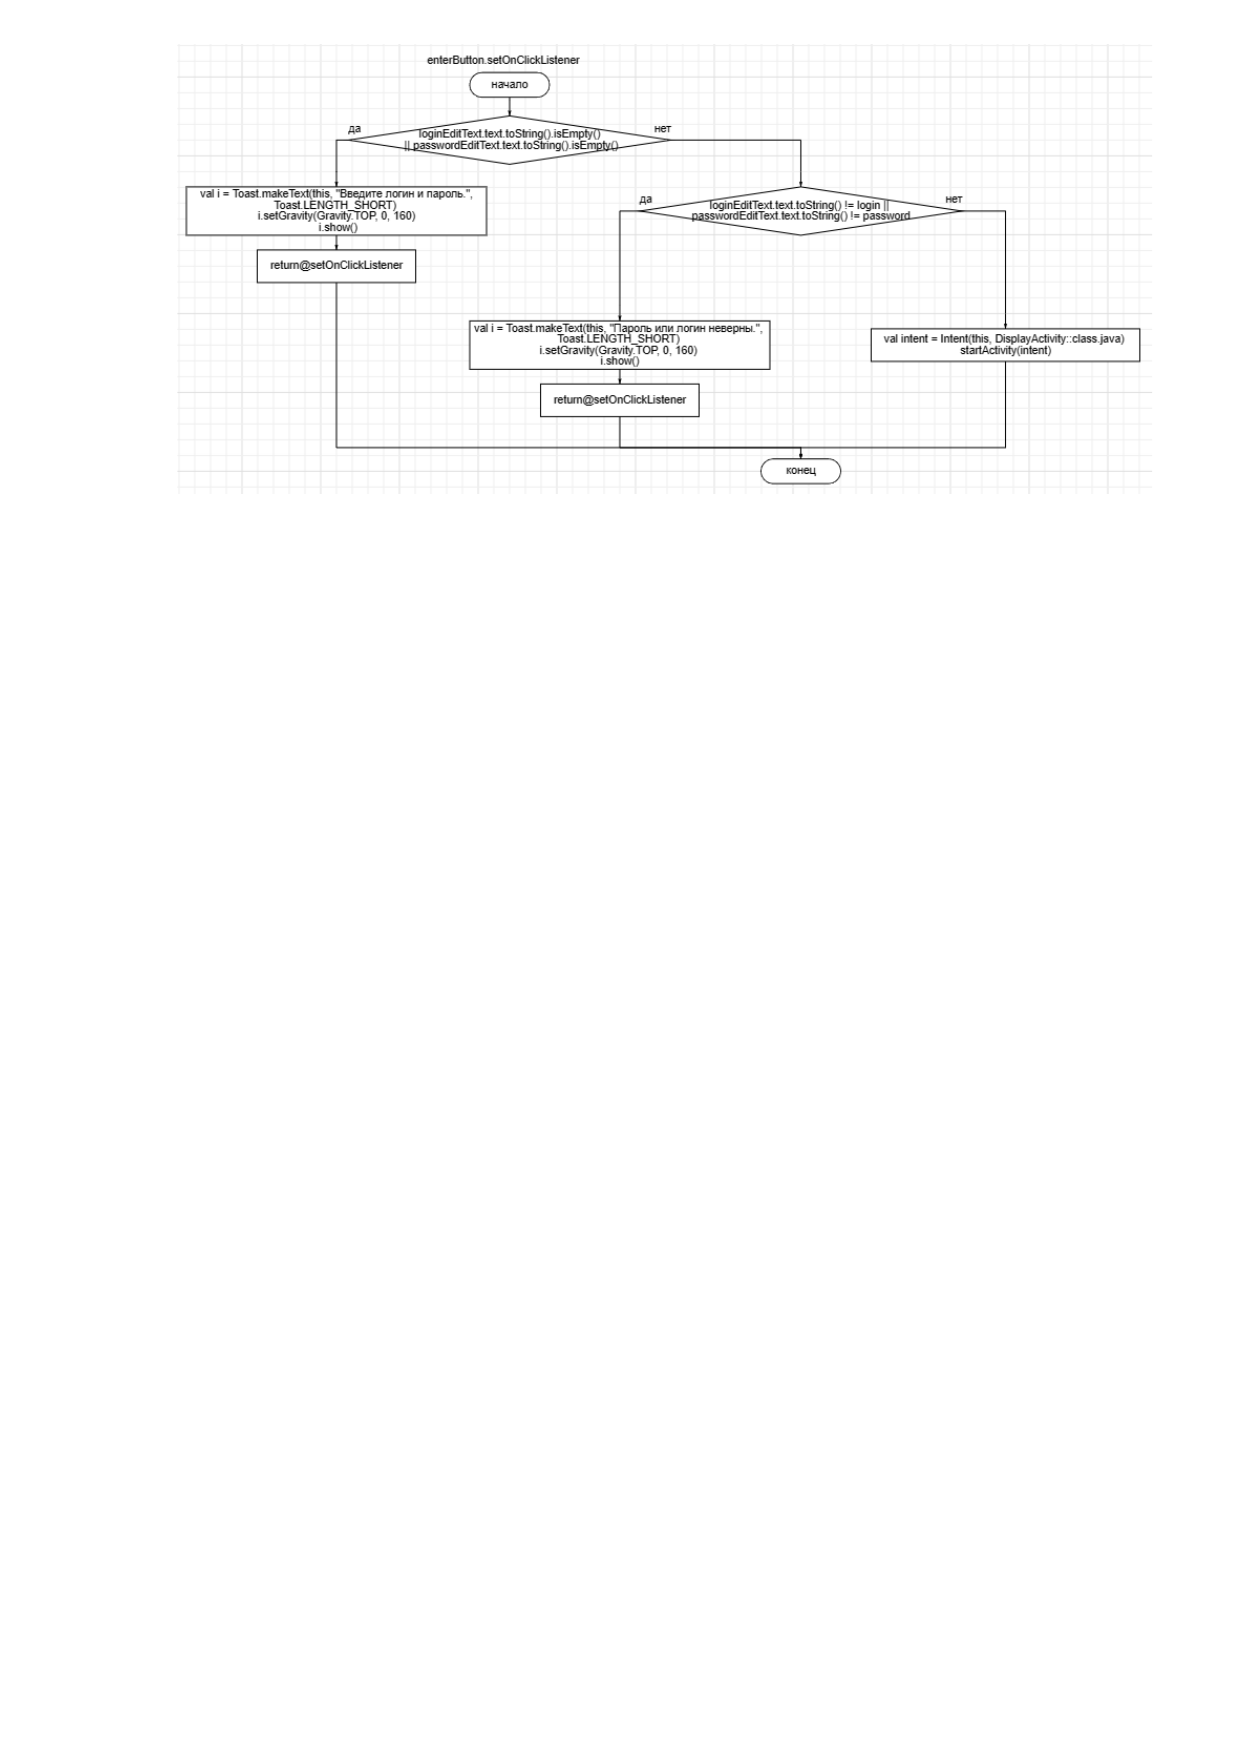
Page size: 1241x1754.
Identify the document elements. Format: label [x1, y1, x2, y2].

picture [177, 44, 1153, 494]
